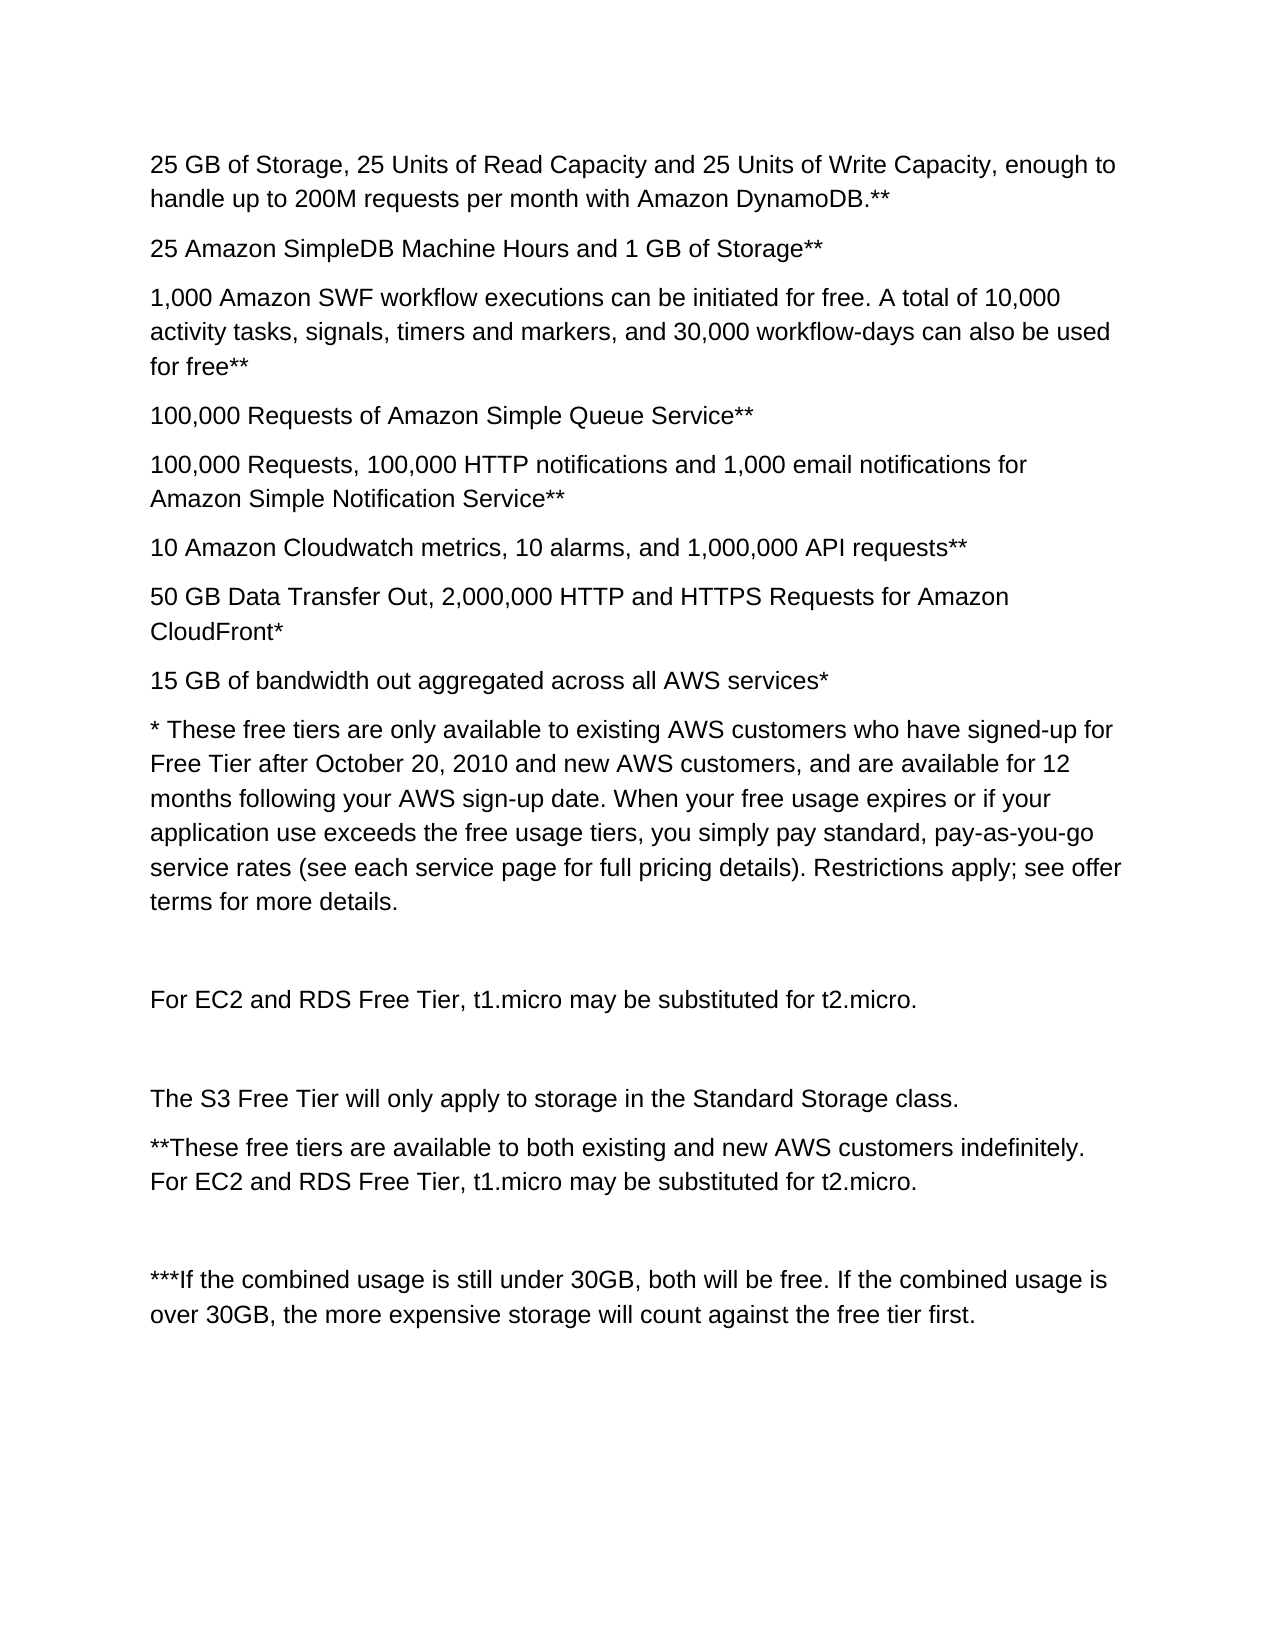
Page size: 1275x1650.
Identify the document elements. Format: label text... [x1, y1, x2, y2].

text 10 Amazon Cloudwatch metrics, 10 alarms, and 1,000,000 API requests** [150, 533, 1125, 562]
text 25 GB of Storage, 25 Units of Read Capacity and 25 Units of Write Capacity, enough to handle up to 200M requests per month with Amazon DynamoDB.** [150, 150, 1125, 213]
text 1,000 Amazon SWF workflow executions can be initiated for free. A total of 10,000 activity tasks, signals, timers and markers, and 30,000 workflow-days can also be used for free** [150, 283, 1125, 380]
text 50 GB Data Transfer Out, 2,000,000 HTTP and HTTPS Requests for Amazon CloudFront* [150, 582, 1125, 646]
text * These free tiers are only available to existing AWS customers who have signed-up for Free Tier after October 20, 2010 and new AWS customers, and are available for 12 months following your AWS sign-up date. When your free usage expires or if your application use exceeds the free usage tiers, you simply pay standard, pay-as-you-go service rates (see each service page for full pricing details). Restrictions apply; see offer terms for more details. [150, 715, 1125, 916]
text **These free tiers are available to both existing and new AWS customers indefinitely. For EC2 and RDS Free Tier, t1.micro may be substituted for t2.micro. [150, 1133, 1125, 1196]
text 100,000 Requests, 100,000 HTTP notifications and 1,000 email notifications for Amazon Simple Notification Service** [150, 450, 1125, 513]
text For EC2 and RDS Free Tier, t1.micro may be substituted for t2.micro. [150, 985, 1125, 1014]
text The S3 Free Tier will only apply to storage in the Standard Storage class. [150, 1083, 1125, 1112]
text ***If the combined usage is still under 30GB, both will be free. If the combined usage is over 30GB, the more expensive storage will count against the free tier first. [150, 1265, 1125, 1328]
text 25 Amazon SimpleDB Machine Hours and 1 GB of Storage** [150, 233, 1125, 262]
text 15 GB of bandwidth out aggregated across all AWS services* [150, 666, 1125, 694]
text 100,000 Requests of Amazon Simple Queue Service** [150, 401, 1125, 429]
